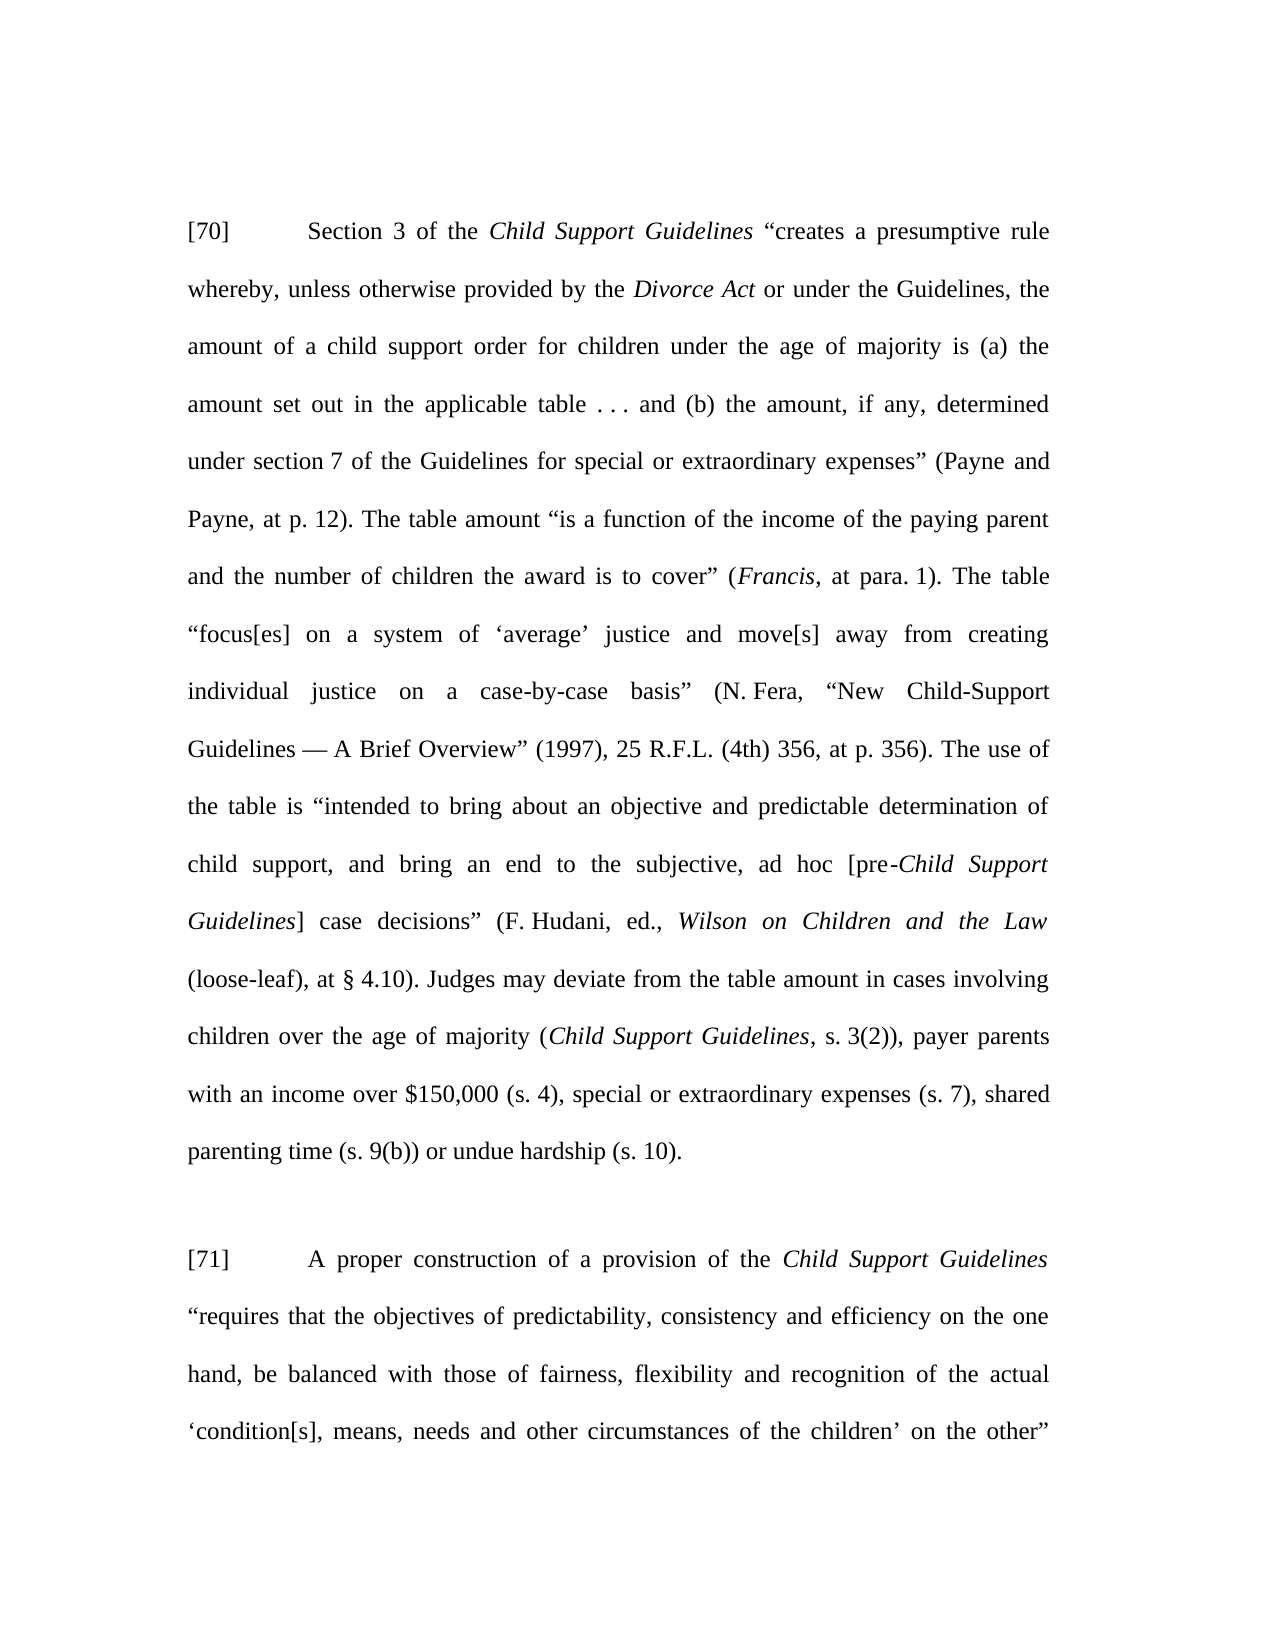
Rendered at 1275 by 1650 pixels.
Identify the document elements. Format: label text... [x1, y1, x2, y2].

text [187, 1244, 1050, 1445]
text Section 3 of the Child Support Guidelines “creates a presumptive rule whereby, unless otherwise provided by the Divorce Act or under the Guidelines, the amount of a child support order for children under the age of majority is (a) the amount set out in the applicable table . . . and (b) the amount, if any, determined under section 7 of the Guidelines for special or extraordinary expenses” (Payne and Payne, at p. 12). The table amount “is a function of the income of the paying parent and the number of children the award is to cover” (Francis, at para. 1). The table “focus[es] on a system of ‘average’ justice and move[s] away from creating individual justice on a case-by-case basis” (N. Fera, “New Child-Support Guidelines — A Brief Overview” (1997), 25 R.F.L. (4th) 356, at p. 356). The use of the table is “intended to bring about an objective and predictable determination of child support, and bring an end to the subjective, ad hoc [pre-Child Support Guidelines] case decisions” (F. Hudani, ed., Wilson on Children and the Law (loose-leaf), at § 4.10). Judges may deviate from the table amount in cases involving children over the age of majority (Child Support Guidelines, s. 3(2)), payer parents with an income over $150,000 (s. 4), special or extraordinary expenses (s. 7), shared parenting time (s. 9(b)) or undue hardship (s. 10). [187, 216, 1050, 1165]
